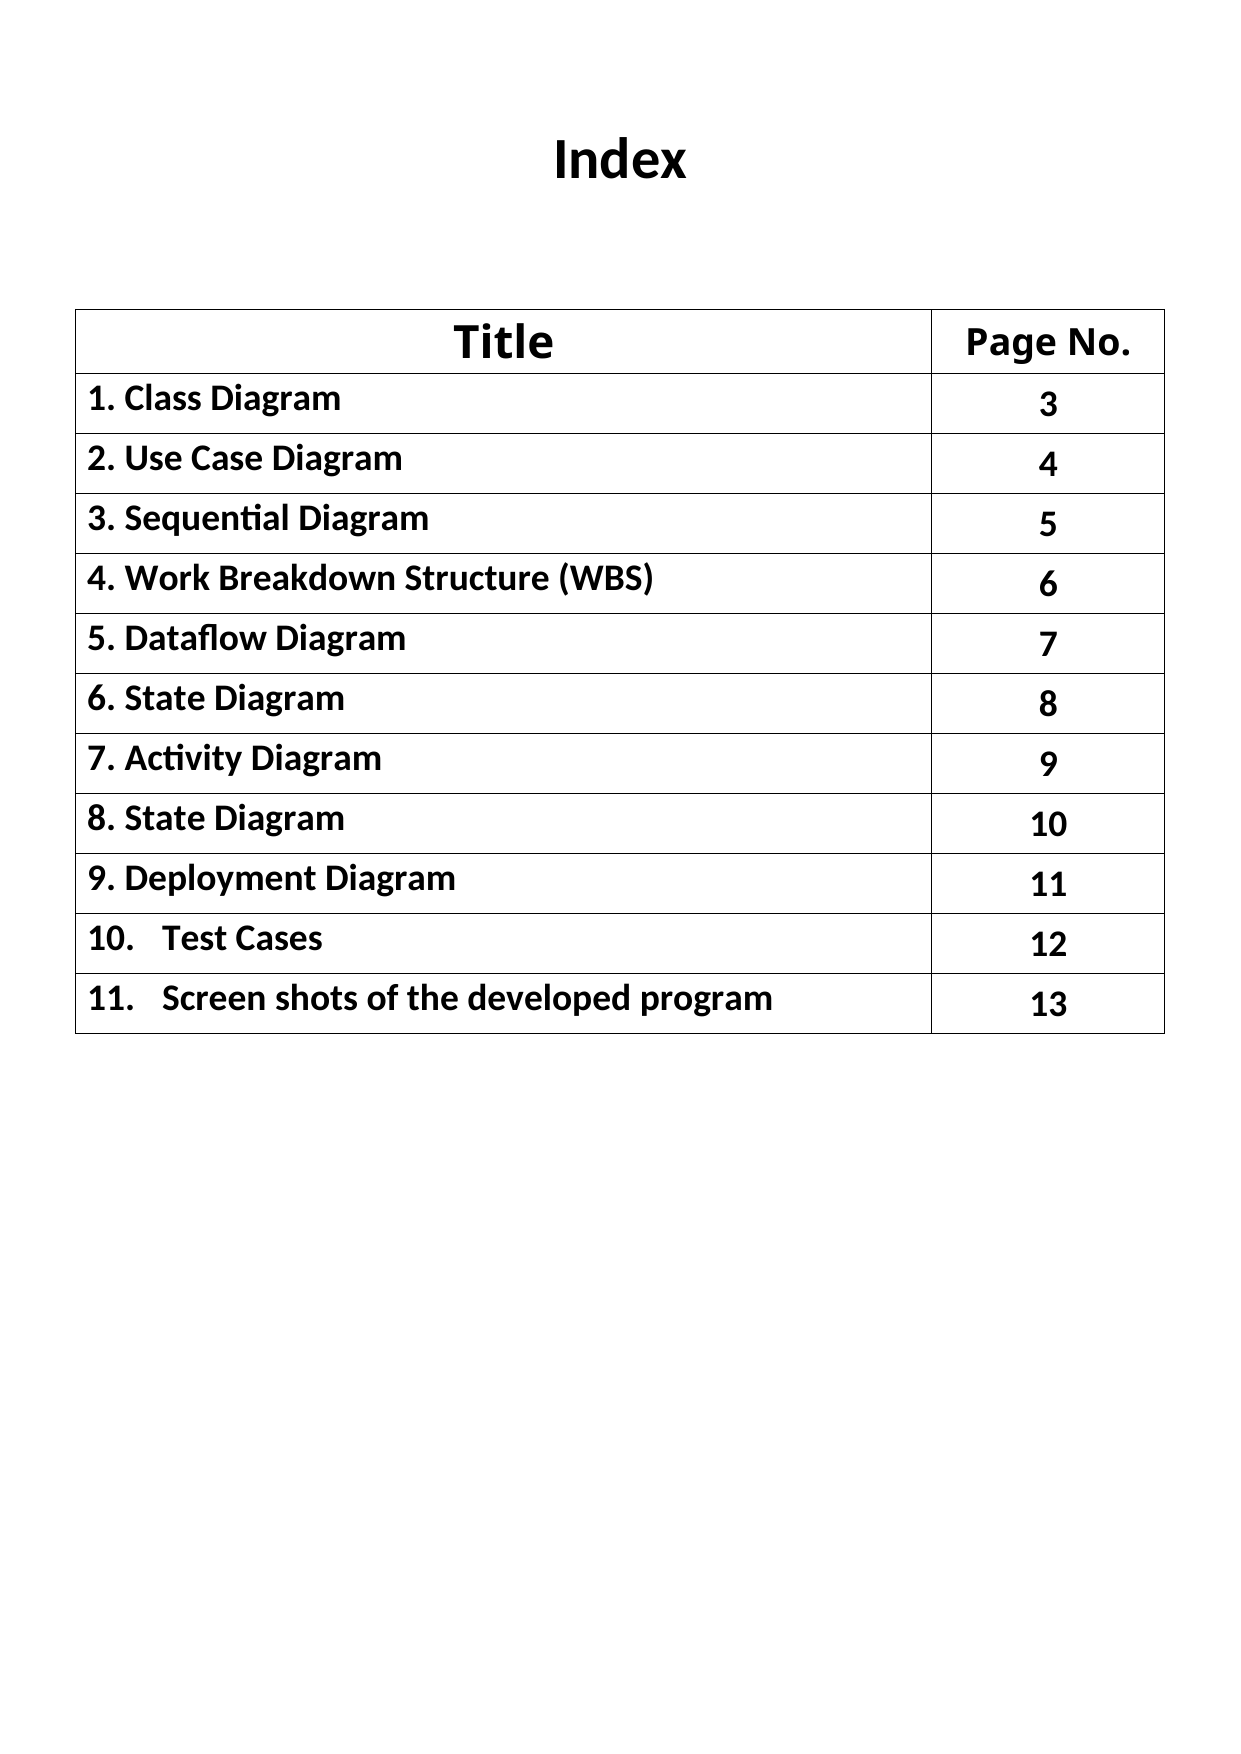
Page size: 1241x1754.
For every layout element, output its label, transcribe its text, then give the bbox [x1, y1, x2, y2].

table_cell Activity Diagram [76, 734, 931, 792]
table_cell 12 [932, 914, 1164, 972]
table_cell 13 [932, 974, 1164, 1032]
table_cell Work Breakdown Structure (WBS) [76, 554, 931, 612]
table_header Page No. [932, 310, 1164, 372]
table_cell Screen shots of the developed program [76, 974, 931, 1032]
table_cell State Diagram [76, 794, 931, 852]
table_cell 11 [932, 854, 1164, 912]
table_header Title [76, 310, 931, 372]
table_cell Use Case Diagram [76, 434, 931, 492]
table_cell 3 [932, 374, 1164, 432]
table_cell State Diagram [76, 674, 931, 732]
table_cell Dataflow Diagram [76, 614, 931, 672]
table_cell Test Cases [76, 914, 931, 972]
table_cell 10 [932, 794, 1164, 852]
table_cell 4 [932, 434, 1164, 492]
text Index [75, 122, 1165, 193]
table_cell Sequential Diagram [76, 494, 931, 552]
table_cell Class Diagram [76, 374, 931, 432]
table_cell 6 [932, 554, 1164, 612]
table_cell 8 [932, 674, 1164, 732]
table_cell 9 [932, 734, 1164, 792]
table_cell 7 [932, 614, 1164, 672]
table_cell Deployment Diagram [76, 854, 931, 912]
table_cell 5 [932, 494, 1164, 552]
